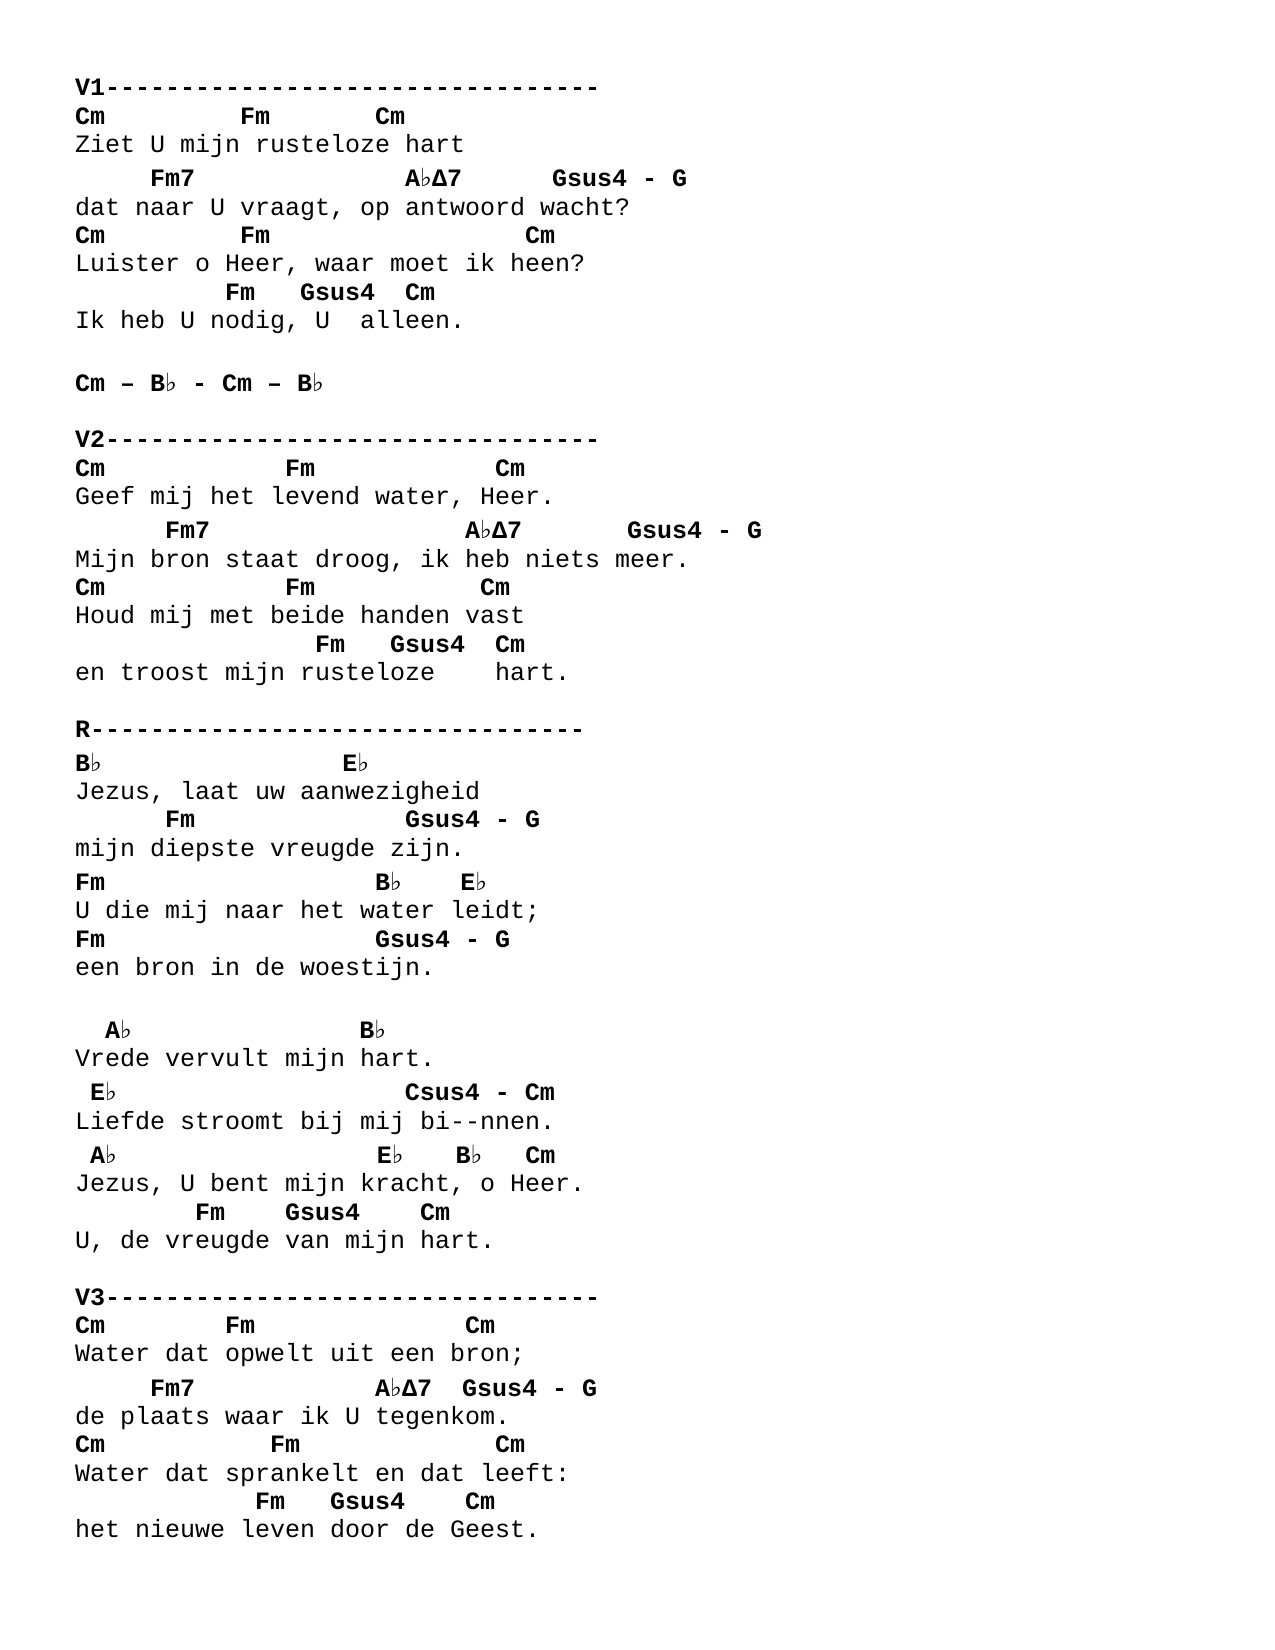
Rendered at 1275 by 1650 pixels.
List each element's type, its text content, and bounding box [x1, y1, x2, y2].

text Fm Gsus4 Cm [75, 1199, 1200, 1227]
text U, de vreugde van mijn hart. [75, 1227, 1200, 1256]
text dat naar U vraagt, op antwoord wacht? [75, 194, 1200, 223]
text V1--------------------------------- [75, 75, 1200, 103]
text Water dat opwelt uit een bron; [75, 1341, 1200, 1369]
text E♭ Csus4 - Cm [75, 1074, 1200, 1108]
text V3--------------------------------- [75, 1284, 1200, 1312]
text Cm Fm Cm [75, 223, 1200, 251]
text Cm Fm Cm [75, 1312, 1200, 1341]
text Fm7 A♭Δ7 Gsus4 - G [75, 512, 1200, 546]
text U die mij naar het water leidt; [75, 898, 1200, 926]
text Vrede vervult mijn hart. [75, 1046, 1200, 1074]
text Water dat sprankelt en dat leeft: [75, 1460, 1200, 1488]
text Houd mij met beide handen vast [75, 603, 1200, 631]
text mijn diepste vreugde zijn. [75, 835, 1200, 864]
text en troost mijn rusteloze hart. [75, 659, 1200, 688]
text Ziet U mijn rusteloze hart [75, 132, 1200, 160]
text A♭ B♭ [75, 1011, 1200, 1046]
text Fm Gsus4 - G [75, 926, 1200, 955]
text Cm Fm Cm [75, 455, 1200, 483]
text B♭ E♭ [75, 744, 1200, 779]
text V2--------------------------------- [75, 427, 1200, 455]
text Fm Gsus4 Cm [75, 631, 1200, 659]
text Liefde stroomt bij mij bi--nnen. [75, 1108, 1200, 1137]
text Fm B♭ E♭ [75, 864, 1200, 898]
text Luister o Heer, waar moet ik heen? [75, 251, 1200, 279]
text Jezus, laat uw aanwezigheid [75, 779, 1200, 807]
text Cm – B♭ - Cm – B♭ [75, 364, 1200, 398]
text een bron in de woestijn. [75, 955, 1200, 983]
text Cm Fm Cm [75, 574, 1200, 603]
text Mijn bron staat droog, ik heb niets meer. [75, 546, 1200, 574]
text Geef mij het levend water, Heer. [75, 483, 1200, 512]
text Fm Gsus4 - G [75, 807, 1200, 835]
text Fm7 A♭Δ7 Gsus4 - G [75, 1369, 1200, 1403]
text het nieuwe leven door de Geest. [75, 1517, 1200, 1545]
text R--------------------------------- [75, 716, 1200, 744]
text Fm Gsus4 Cm [75, 1488, 1200, 1517]
text Ik heb U nodig, U alleen. [75, 308, 1200, 336]
text Jezus, U bent mijn kracht, o Heer. [75, 1171, 1200, 1199]
text A♭ E♭ B♭ Cm [75, 1137, 1200, 1171]
text Cm Fm Cm [75, 103, 1200, 132]
text Cm Fm Cm [75, 1432, 1200, 1460]
text Fm Gsus4 Cm [75, 279, 1200, 308]
text Fm7 A♭Δ7 Gsus4 - G [75, 160, 1200, 194]
text de plaats waar ik U tegenkom. [75, 1403, 1200, 1432]
